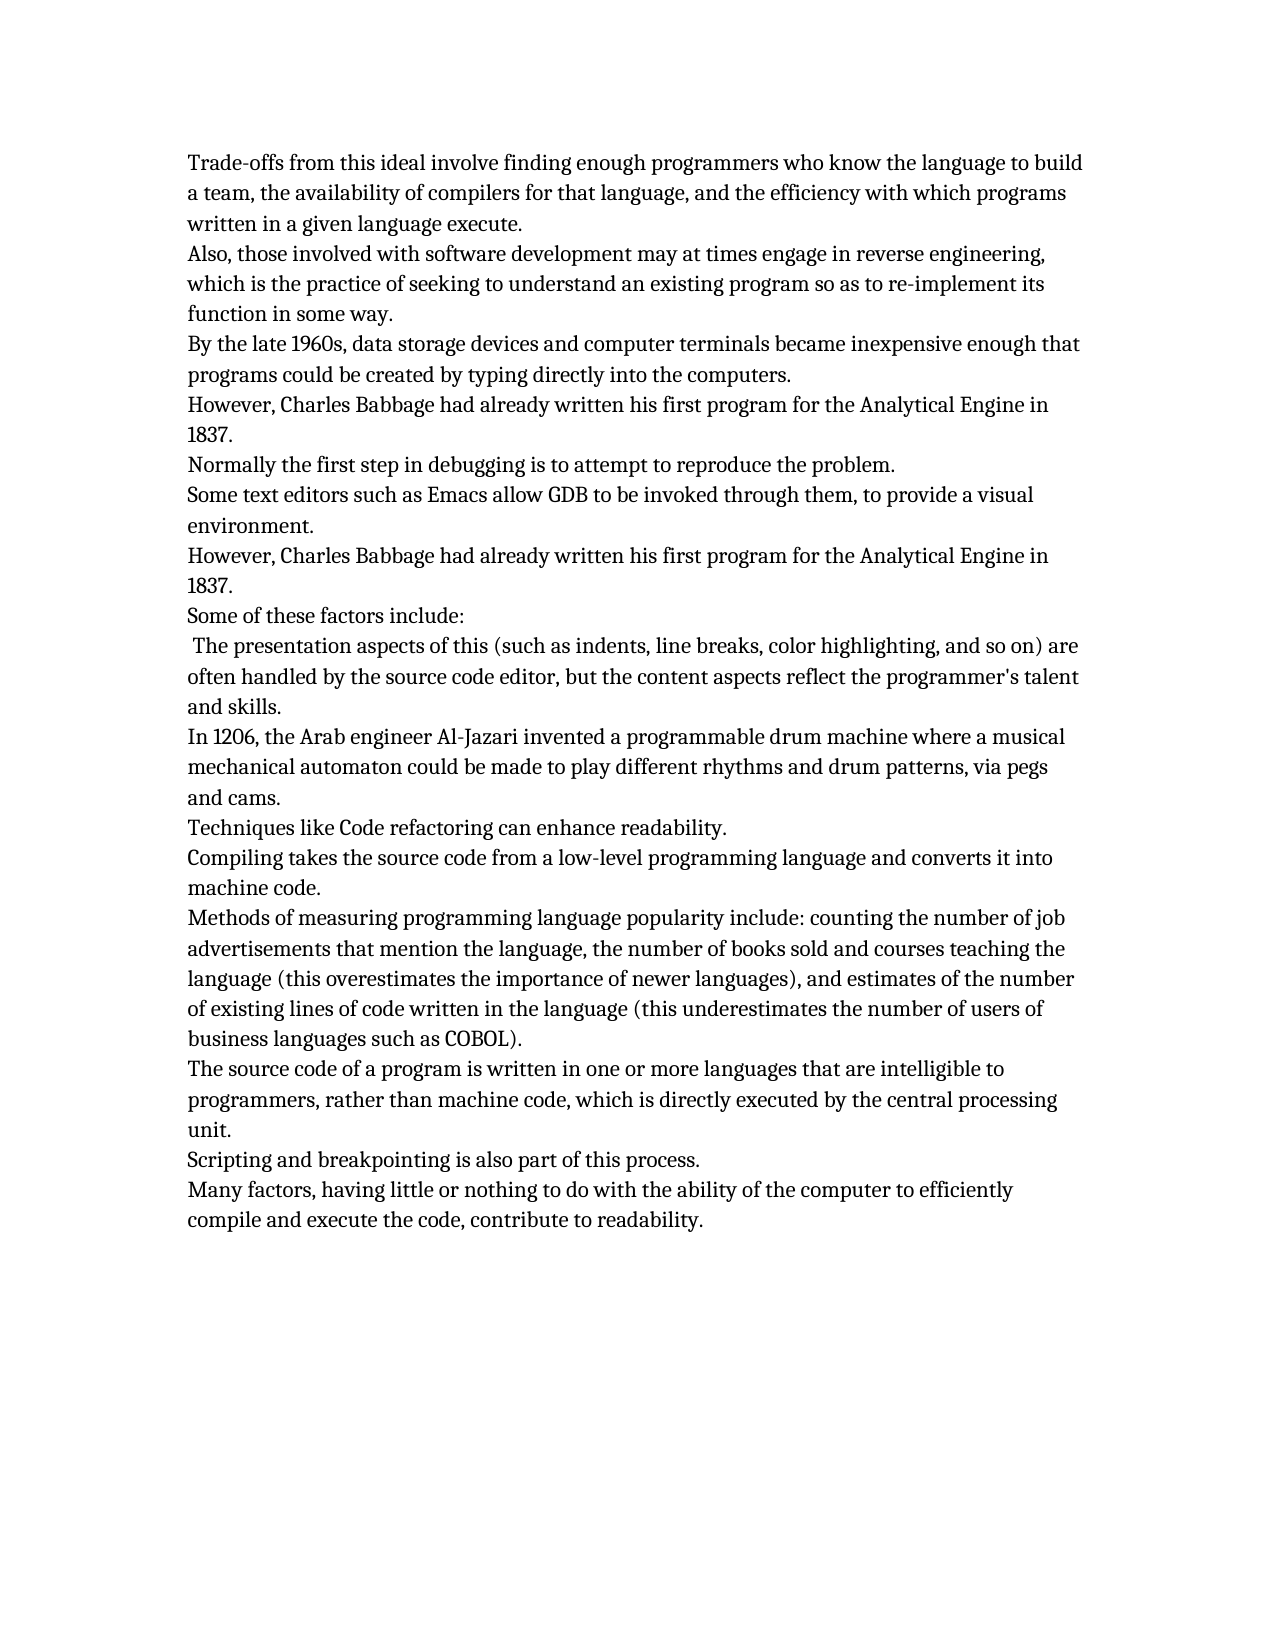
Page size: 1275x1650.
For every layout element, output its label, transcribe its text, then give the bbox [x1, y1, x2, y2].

text Trade-offs from this ideal involve finding enough programmers who know the language to build a team, the availability of compilers for that language, and the efficiency with which programs written in a given language execute. Also, those involved with software development may at times engage in reverse engineering, which is the practice of seeking to understand an existing program so as to re-implement its function in some way. By the late 1960s, data storage devices and computer terminals became inexpensive enough that programs could be created by typing directly into the computers. However, Charles Babbage had already written his first program for the Analytical Engine in 1837. Normally the first step in debugging is to attempt to reproduce the problem. Some text editors such as Emacs allow GDB to be invoked through them, to provide a visual environment. However, Charles Babbage had already written his first program for the Analytical Engine in 1837. Some of these factors include: The presentation aspects of this (such as indents, line breaks, color highlighting, and so on) are often handled by the source code editor, but the content aspects reflect the programmer's talent and skills. In 1206, the Arab engineer Al-Jazari invented a programmable drum machine where a musical mechanical automaton could be made to play different rhythms and drum patterns, via pegs and cams. Techniques like Code refactoring can enhance readability. Compiling takes the source code from a low-level programming language and converts it into machine code. Methods of measuring programming language popularity include: counting the number of job advertisements that mention the language, the number of books sold and courses teaching the language (this overestimates the importance of newer languages), and estimates of the number of existing lines of code written in the language (this underestimates the number of users of business languages such as COBOL). The source code of a program is written in one or more languages that are intelligible to programmers, rather than machine code, which is directly executed by the central processing unit. Scripting and breakpointing is also part of this process. Many factors, having little or nothing to do with the ability of the computer to efficiently compile and execute the code, contribute to readability. [187, 150, 1087, 1234]
